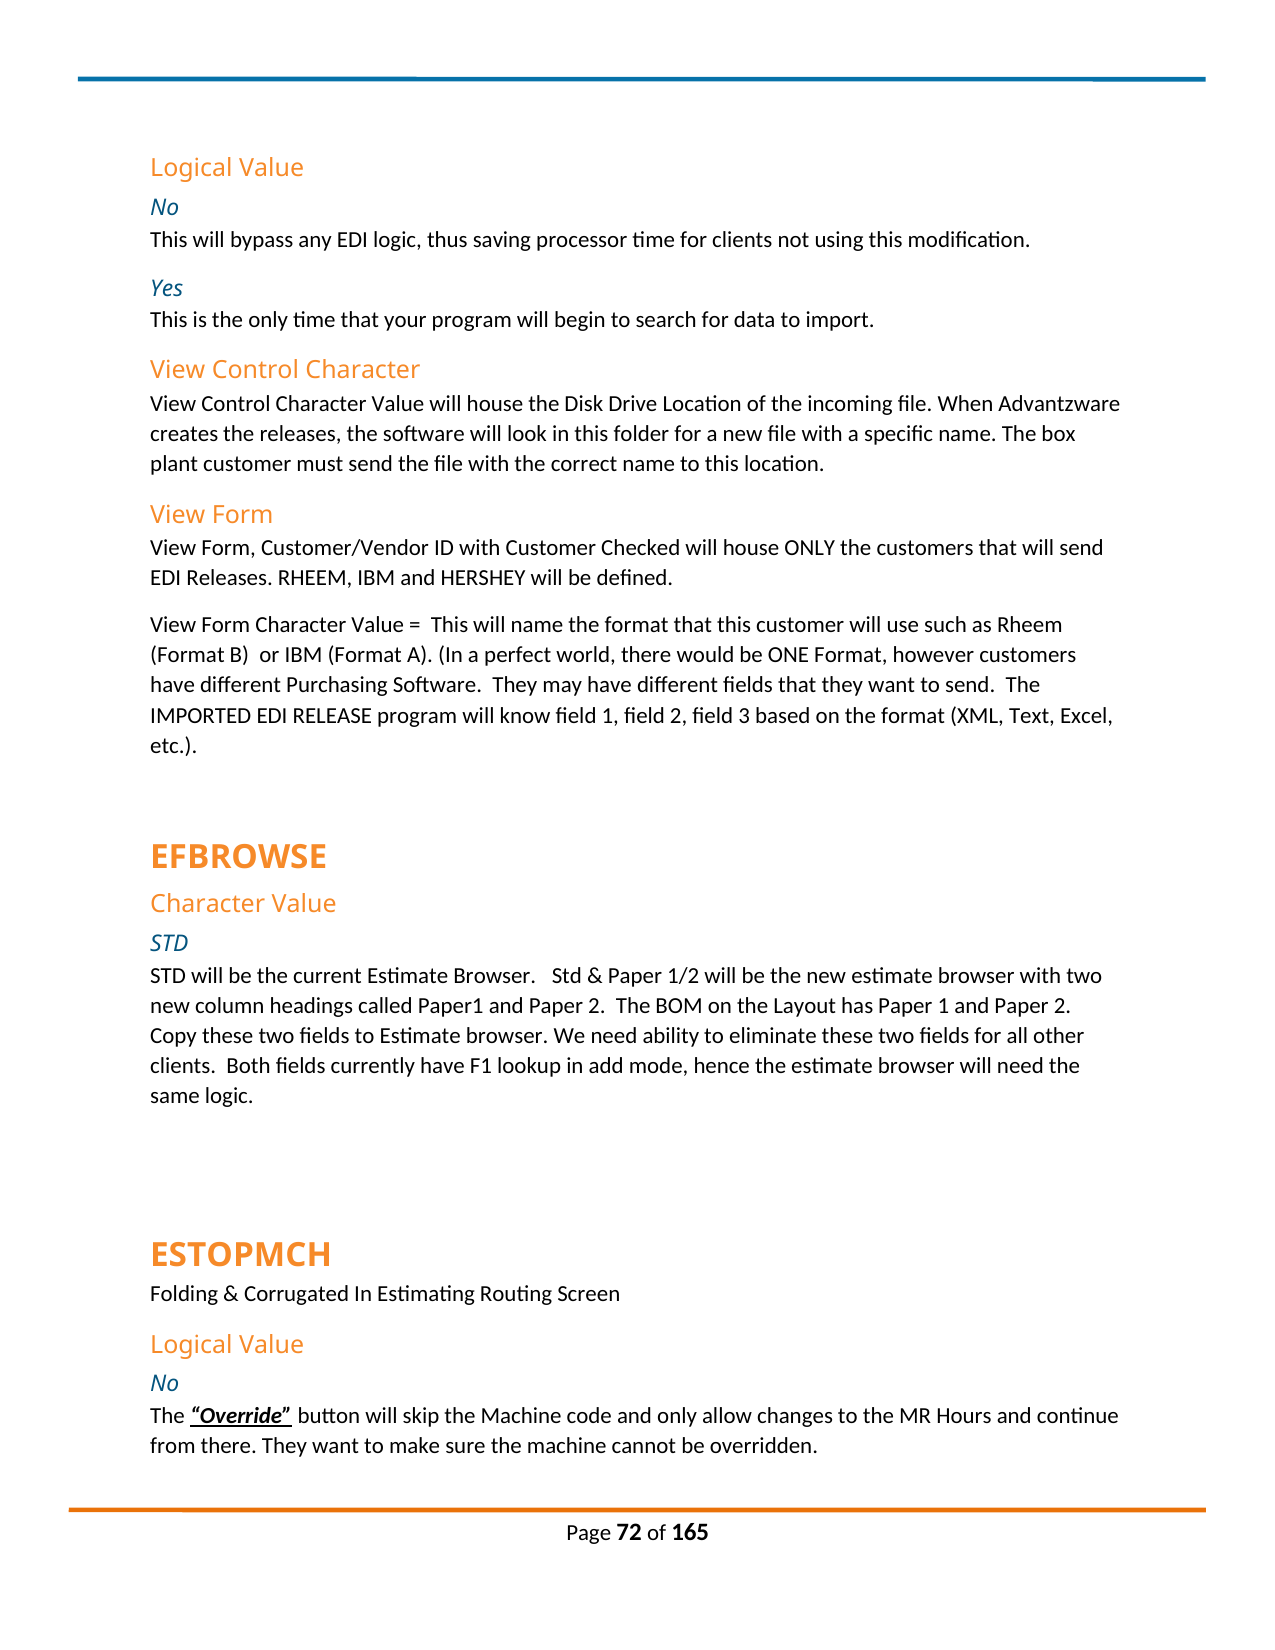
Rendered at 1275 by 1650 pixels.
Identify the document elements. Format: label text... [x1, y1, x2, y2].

subtitle Logical Value [150, 150, 1125, 184]
text The “Override” button will skip the Machine code and only allow changes to the MR Hours and continue from there. They want to make sure the machine cannot be overridden. [150, 1401, 1125, 1459]
text View Control Character Value will house the Disk Drive Location of the incoming file. When Advantzware creates the releases, the software will look in this folder for a new file with a specific name. The box plant customer must send the file with the correct name to this location. [150, 389, 1125, 477]
text This will bypass any EDI logic, thus saving processor time for clients not using this modification. [150, 225, 1125, 253]
text will be the current Estimate Browser. Std & Paper 1/2 will be the new estimate browser with two new column headings called Paper1 and Paper 2. The BOM on the Layout has Paper 1 and Paper 2. Copy these two fields to Estimate browser. We need ability to eliminate these two fields for all other clients. Both fields currently have F1 lookup in add mode, hence the estimate browser will need the same logic. [150, 961, 1125, 1110]
text View Form, Customer/Vendor ID with Customer Checked will house ONLY the customers that will send EDI Releases. RHEEM, IBM and HERSHEY will be defined. [150, 533, 1125, 591]
subtitle Yes [150, 272, 1125, 303]
text View Form Character Value = This will name the format that this customer will use such as Rheem (Format B) or IBM (Format A). (In a perfect world, there would be ONE Format, however customers have different Purchasing Software. They may have different fields that they want to send. The IMPORTED EDI RELEASE program will know field 1, field 2, field 3 based on the format (XML, Text, Excel, etc.). [150, 610, 1125, 759]
text Folding & Corrugated In Estimating Routing Screen [150, 1279, 1125, 1308]
subtitle Character Value [150, 886, 1125, 920]
subtitle No [150, 191, 1125, 222]
subtitle Logical Value [150, 1326, 1125, 1361]
subtitle View Form [150, 496, 1125, 530]
subtitle View Control Character [150, 352, 1125, 386]
subtitle ESTOPMCH [150, 1231, 1125, 1276]
subtitle EFBROWSE [150, 833, 1125, 878]
text This is the only time that your program will begin to search for data to import. [150, 305, 1125, 333]
subtitle No [150, 1367, 1125, 1399]
subtitle STD [150, 927, 1125, 958]
